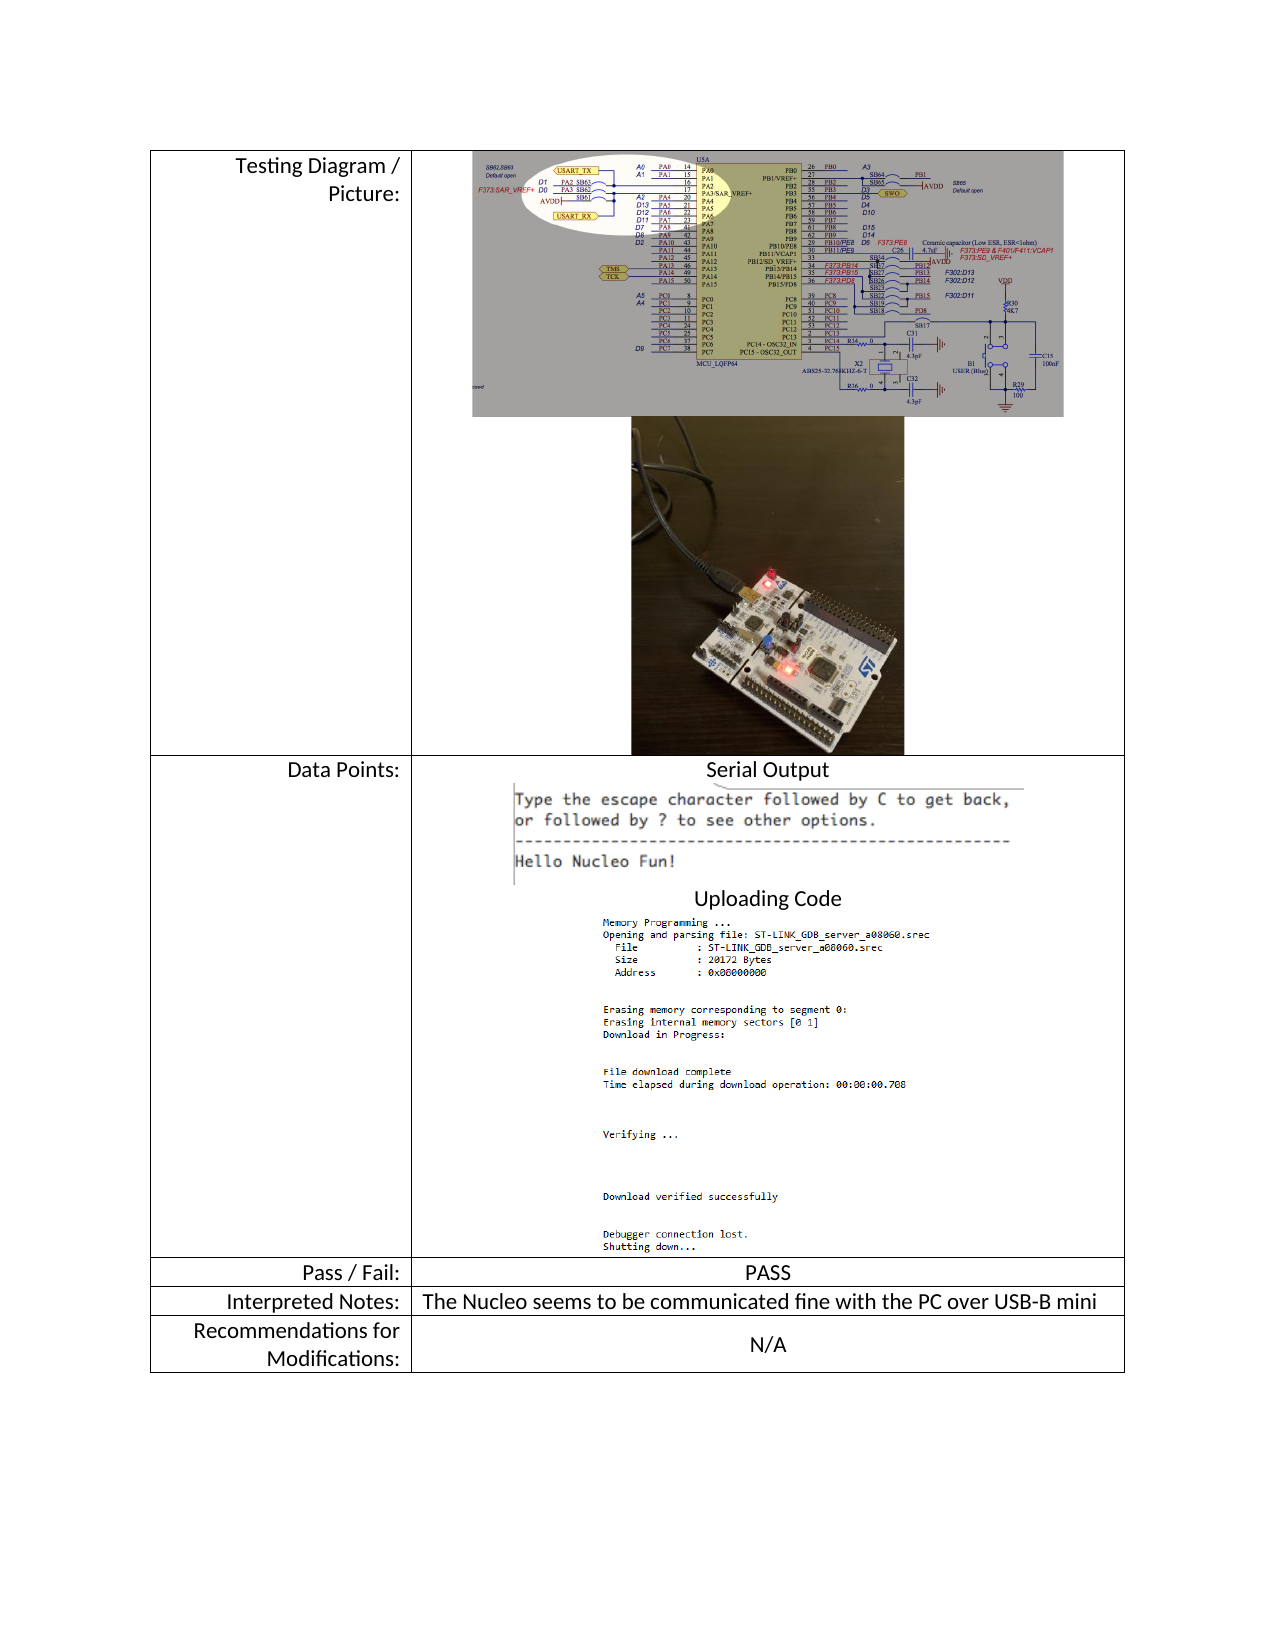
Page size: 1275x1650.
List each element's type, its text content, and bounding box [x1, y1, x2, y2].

table_cell Pass / Fail: [151, 1258, 411, 1286]
table_cell [412, 151, 631, 754]
picture [472, 151, 1064, 755]
table_cell Serial Output Uploading Code [412, 756, 1124, 1257]
table_cell PASS [412, 1258, 1124, 1286]
picture [602, 912, 934, 1257]
table_cell Interpreted Notes: [151, 1287, 411, 1315]
table_cell Testing Diagram / Picture: [151, 151, 411, 754]
table_cell The Nucleo seems to be communicated fine with the PC over USB-B mini [412, 1287, 1124, 1315]
table_cell Data Points: [151, 756, 411, 1257]
table_cell [905, 151, 1124, 754]
table_cell N/A [412, 1316, 1124, 1372]
picture [511, 783, 1025, 885]
table_cell Recommendations for Modifications: [151, 1316, 411, 1372]
